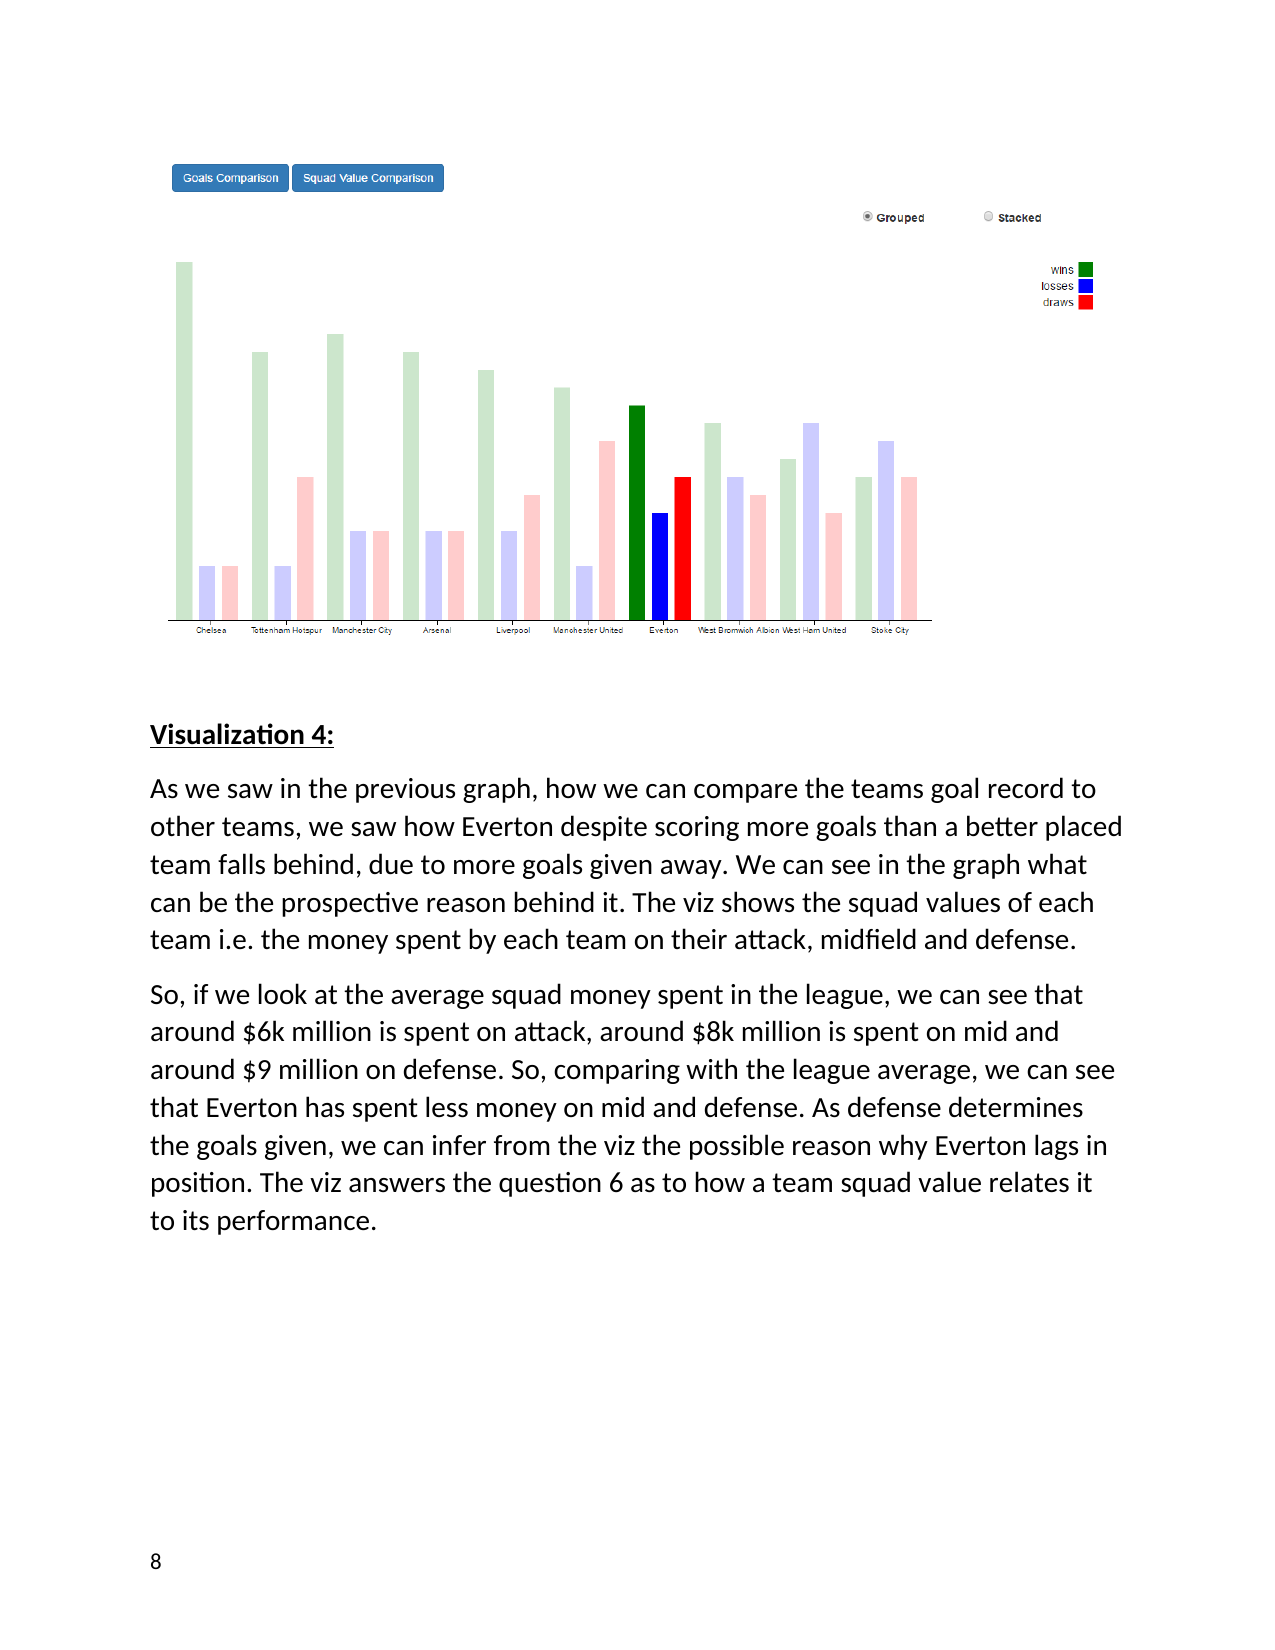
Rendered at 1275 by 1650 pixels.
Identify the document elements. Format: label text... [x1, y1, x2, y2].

picture [150, 150, 1125, 644]
text Visualization 4: [150, 716, 1125, 752]
text As we saw in the previous graph, how we can compare the teams goal record to other teams, we saw how Everton despite scoring more goals than a better placed team falls behind, due to more goals given away. We can see in the graph what can be the prospective reason behind it. The viz shows the squad values of each team i.e. the money spent by each team on their attack, midfield and defense. [150, 771, 1125, 957]
text So, if we look at the average squad money spent in the league, we can see that around $6k million is spent on attack, around $8k million is spent on mid and around $9 million on defense. So, comparing with the league average, we can see that Everton has spent less money on mid and defense. As defense determines the goals given, we can infer from the viz the possible reason why Everton lags in position. The viz answers the question 6 as to how a team squad value relates it to its performance. [150, 976, 1125, 1238]
